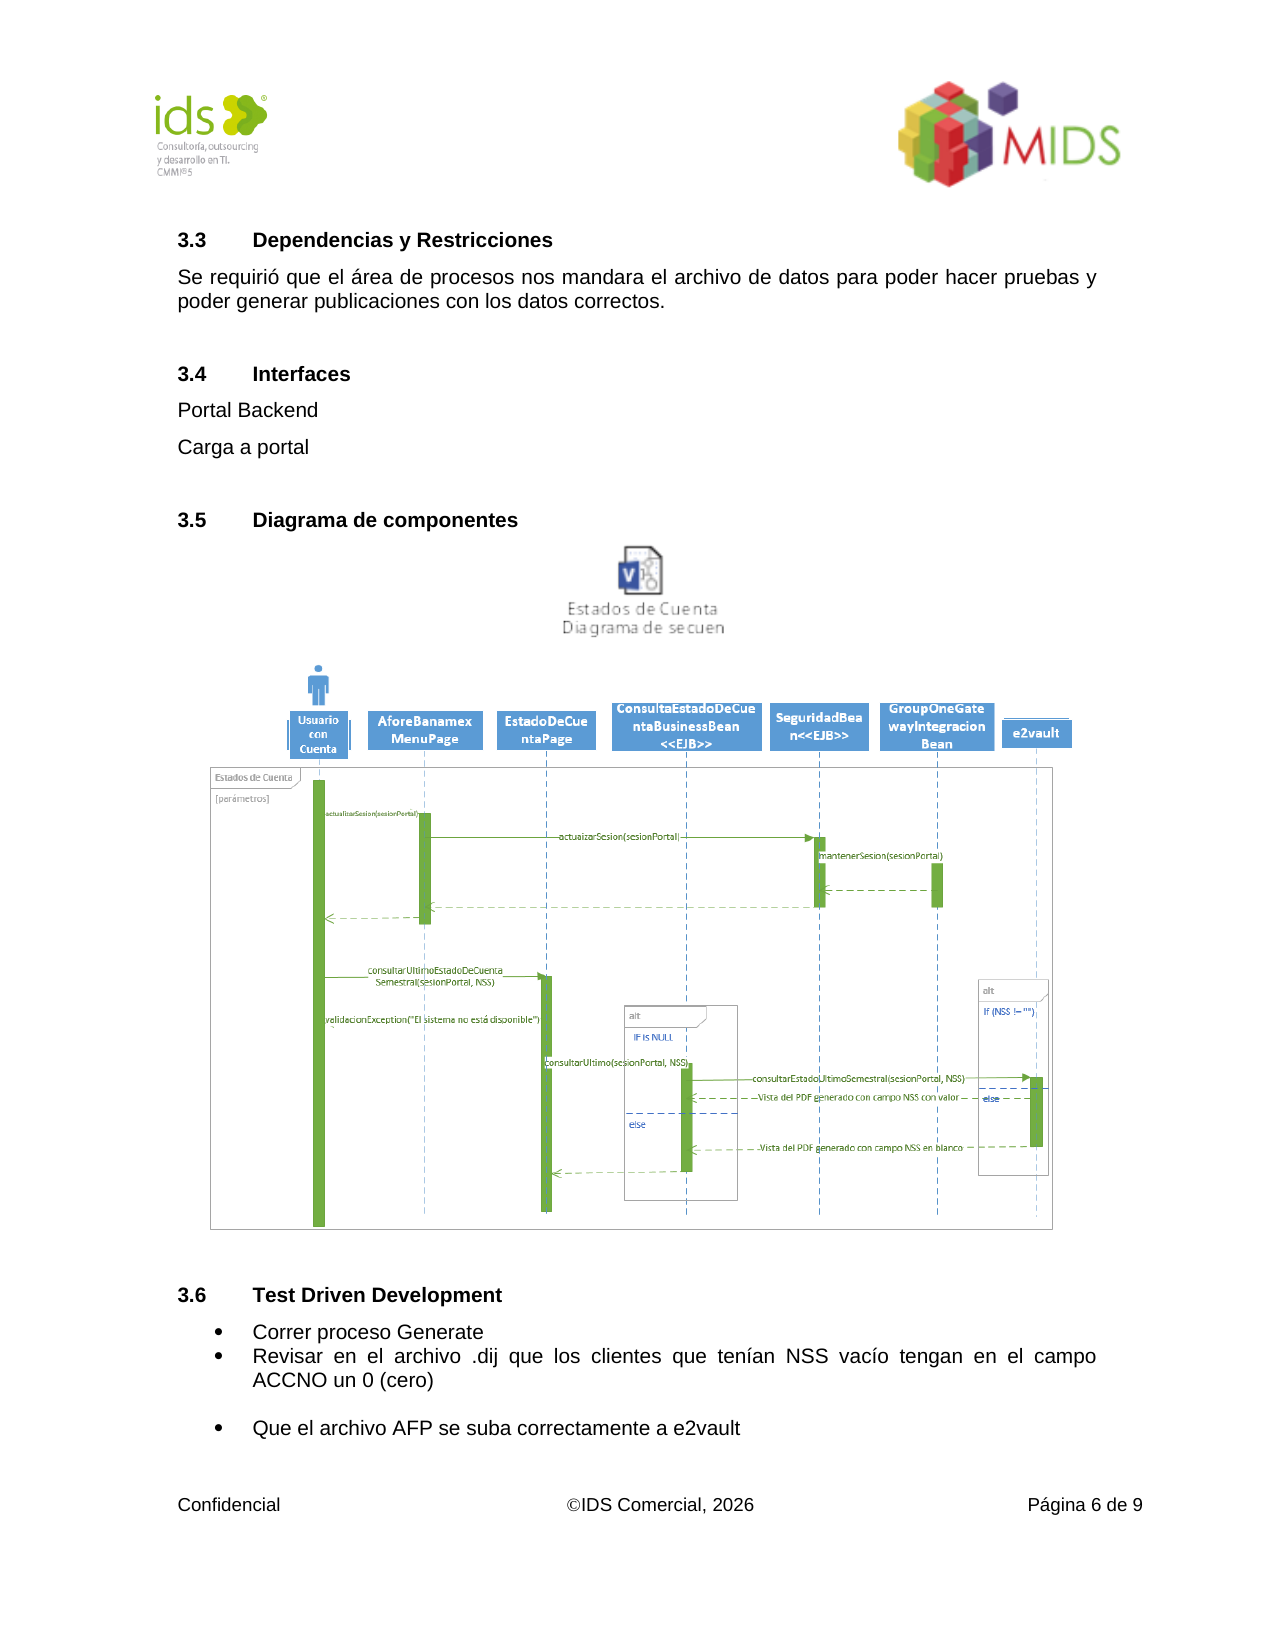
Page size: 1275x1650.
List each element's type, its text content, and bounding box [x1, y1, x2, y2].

text Se requirió que el área de procesos nos mandara el archivo de datos para poder hacer pruebas y poder generar publicaciones con los datos correctos. [177, 265, 1098, 313]
subtitle Interfaces [177, 362, 1098, 386]
picture [153, 93, 269, 179]
picture [897, 81, 1122, 189]
list Correr proceso Generate [215, 1319, 1098, 1344]
text Carga a portal [177, 434, 1098, 458]
list Que el archivo AFP se suba correctamente a e2vault [215, 1416, 1098, 1440]
subtitle Diagrama de componentes [177, 507, 1098, 531]
picture [197, 659, 1078, 1235]
subtitle Dependencias y Restricciones [177, 228, 1098, 252]
text Portal Backend [177, 398, 1098, 422]
subtitle Test Driven Development [177, 1283, 1098, 1307]
list Revisar en el archivo .dij que los clientes que tenían NSS vacío tengan en el campo ACCNO un 0 (cero) [215, 1344, 1098, 1392]
